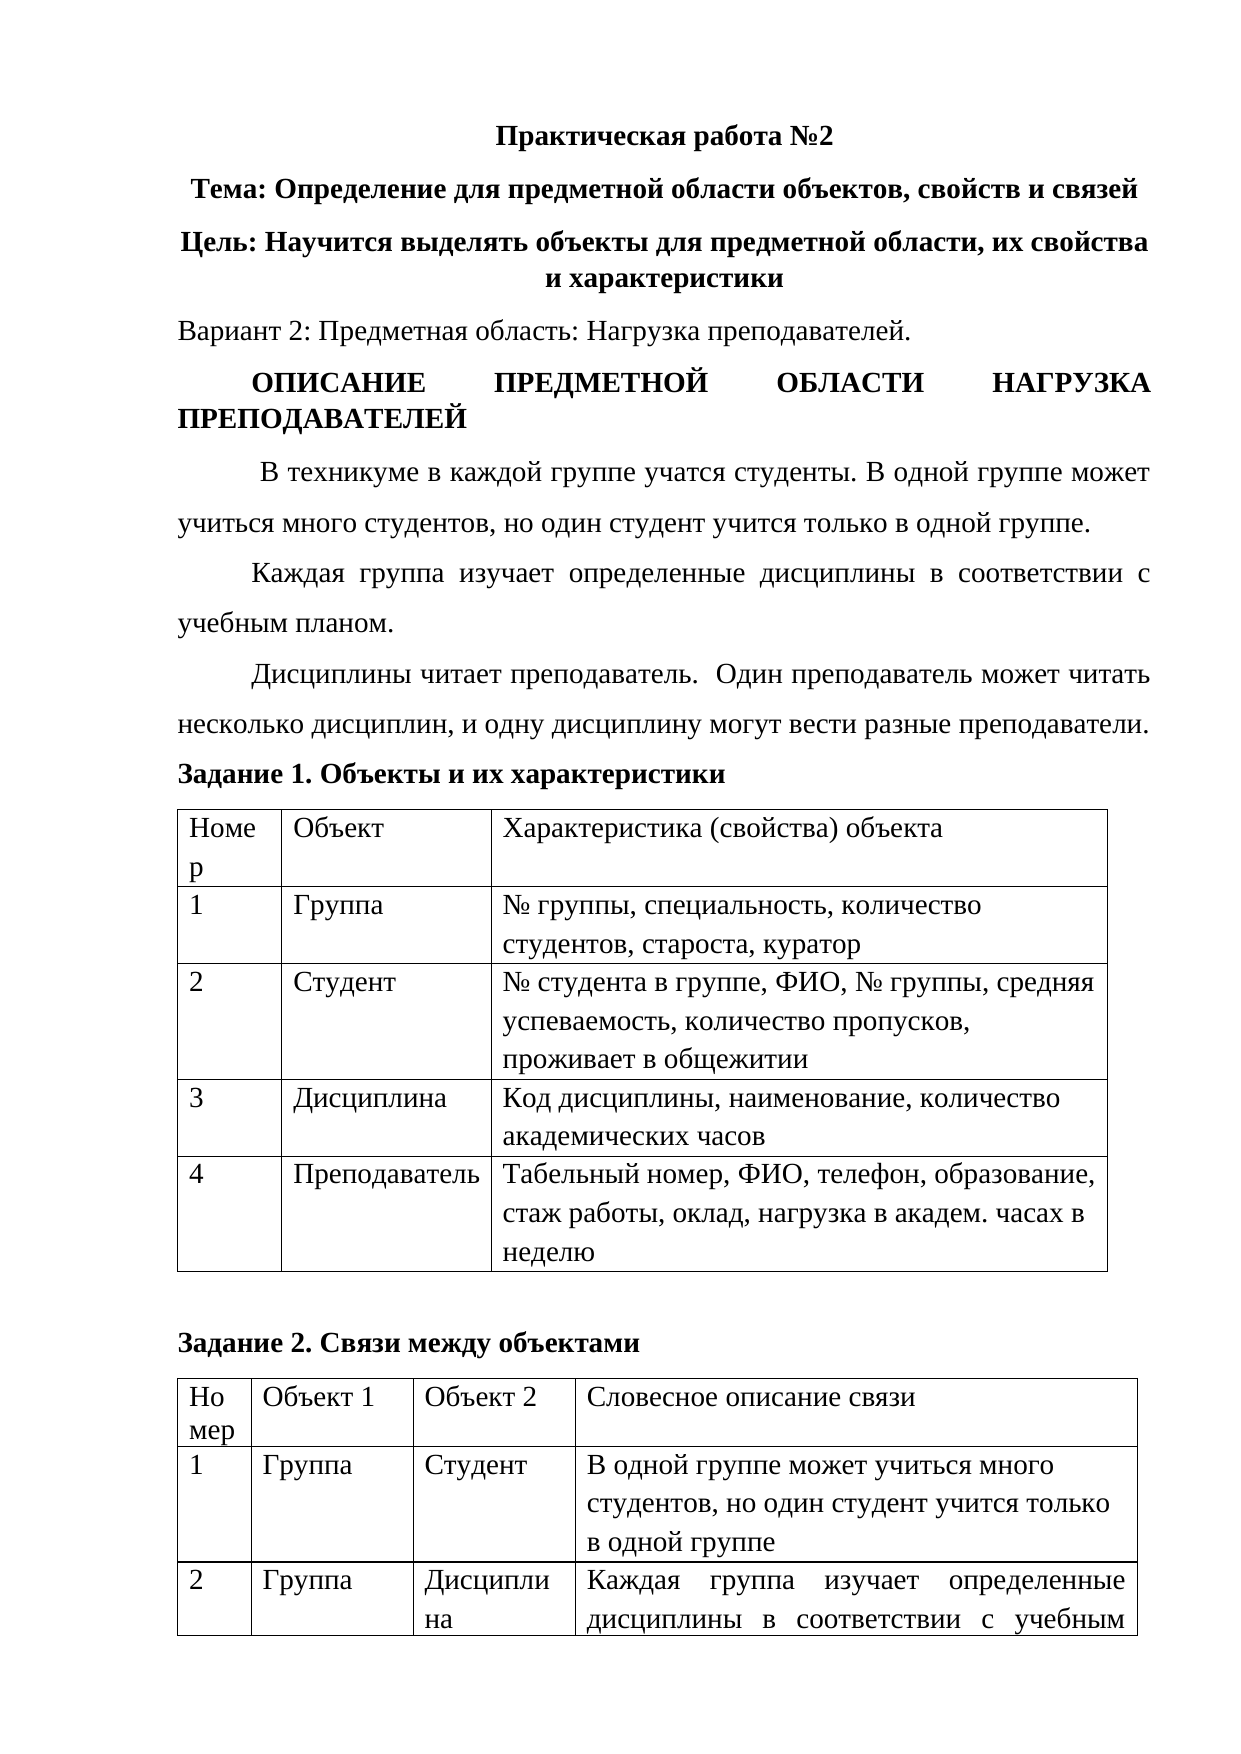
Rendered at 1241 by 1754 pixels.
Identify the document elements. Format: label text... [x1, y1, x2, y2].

table_cell 2 [178, 964, 281, 1079]
table_cell Код дисциплины, наименование, количество академических часов [492, 1080, 1107, 1156]
table_cell Табельный номер, ФИО, телефон, образование, стаж работы, оклад, нагрузка в академ. часах в неделю [492, 1157, 1107, 1271]
text Вариант 2: Предметная область: Нагрузка преподавателей. [177, 313, 1152, 346]
table_cell 1 [178, 1447, 251, 1561]
table_header Объект 2 [414, 1379, 575, 1446]
text ОПИСАНИЕ ПРЕДМЕТНОЙ ОБЛАСТИ НАГРУЗКА ПРЕПОДАВАТЕЛЕЙ [177, 366, 1152, 435]
table_cell Преподаватель [282, 1157, 491, 1271]
table_cell Студент [414, 1447, 575, 1561]
table_cell 2 [178, 1563, 251, 1634]
text Тема: Определение для предметной области объектов, свойств и связей [177, 171, 1152, 204]
table_cell В одной группе может учиться много студентов, но один студент учится только в одной группе [576, 1447, 1137, 1561]
text Цель: Научится выделять объекты для предметной области, их свойства и характеристики [177, 224, 1152, 293]
table_header Объект [282, 810, 491, 886]
table_header Словесное описание связи [576, 1379, 1137, 1446]
text Задание 2. Связи между объектами [177, 1325, 1152, 1358]
table_cell 3 [178, 1080, 281, 1156]
table_cell Дисциплина [282, 1080, 491, 1156]
table_cell Группа [252, 1563, 413, 1634]
table_cell № студента в группе, ФИО, № группы, средняя успеваемость, количество пропусков, проживает в общежитии [492, 964, 1107, 1079]
text Каждая группа изучает определенные дисциплины в соответствии с учебным планом. [177, 555, 1152, 639]
table_header Объект 1 [252, 1379, 413, 1446]
table_header Номер [178, 810, 281, 886]
table_cell Группа [282, 887, 491, 963]
table_cell Студент [282, 964, 491, 1079]
text В техникуме в каждой группе учатся студенты. В одной группе может учиться много студентов, но один студент учится только в одной группе. [177, 454, 1152, 538]
table_cell Дисциплина [414, 1563, 575, 1634]
text Дисциплины читает преподаватель. Один преподаватель может читать несколько дисциплин, и одну дисциплину могут вести разные преподаватели. [177, 656, 1152, 739]
table_cell 1 [178, 887, 281, 963]
table_cell № группы, специальность, количество студентов, староста, куратор [492, 887, 1107, 963]
table_header Характеристика (свойства) объекта [492, 810, 1107, 886]
table_cell 4 [178, 1157, 281, 1271]
table_cell Группа [252, 1447, 413, 1561]
text Практическая работа №2 [177, 118, 1152, 152]
table_header Номер [178, 1379, 251, 1446]
table_cell Каждая группа изучает определенные дисциплины в соответствии с учебным планом [576, 1563, 1137, 1634]
text Задание 1. Объекты и их характеристики [177, 756, 1152, 790]
